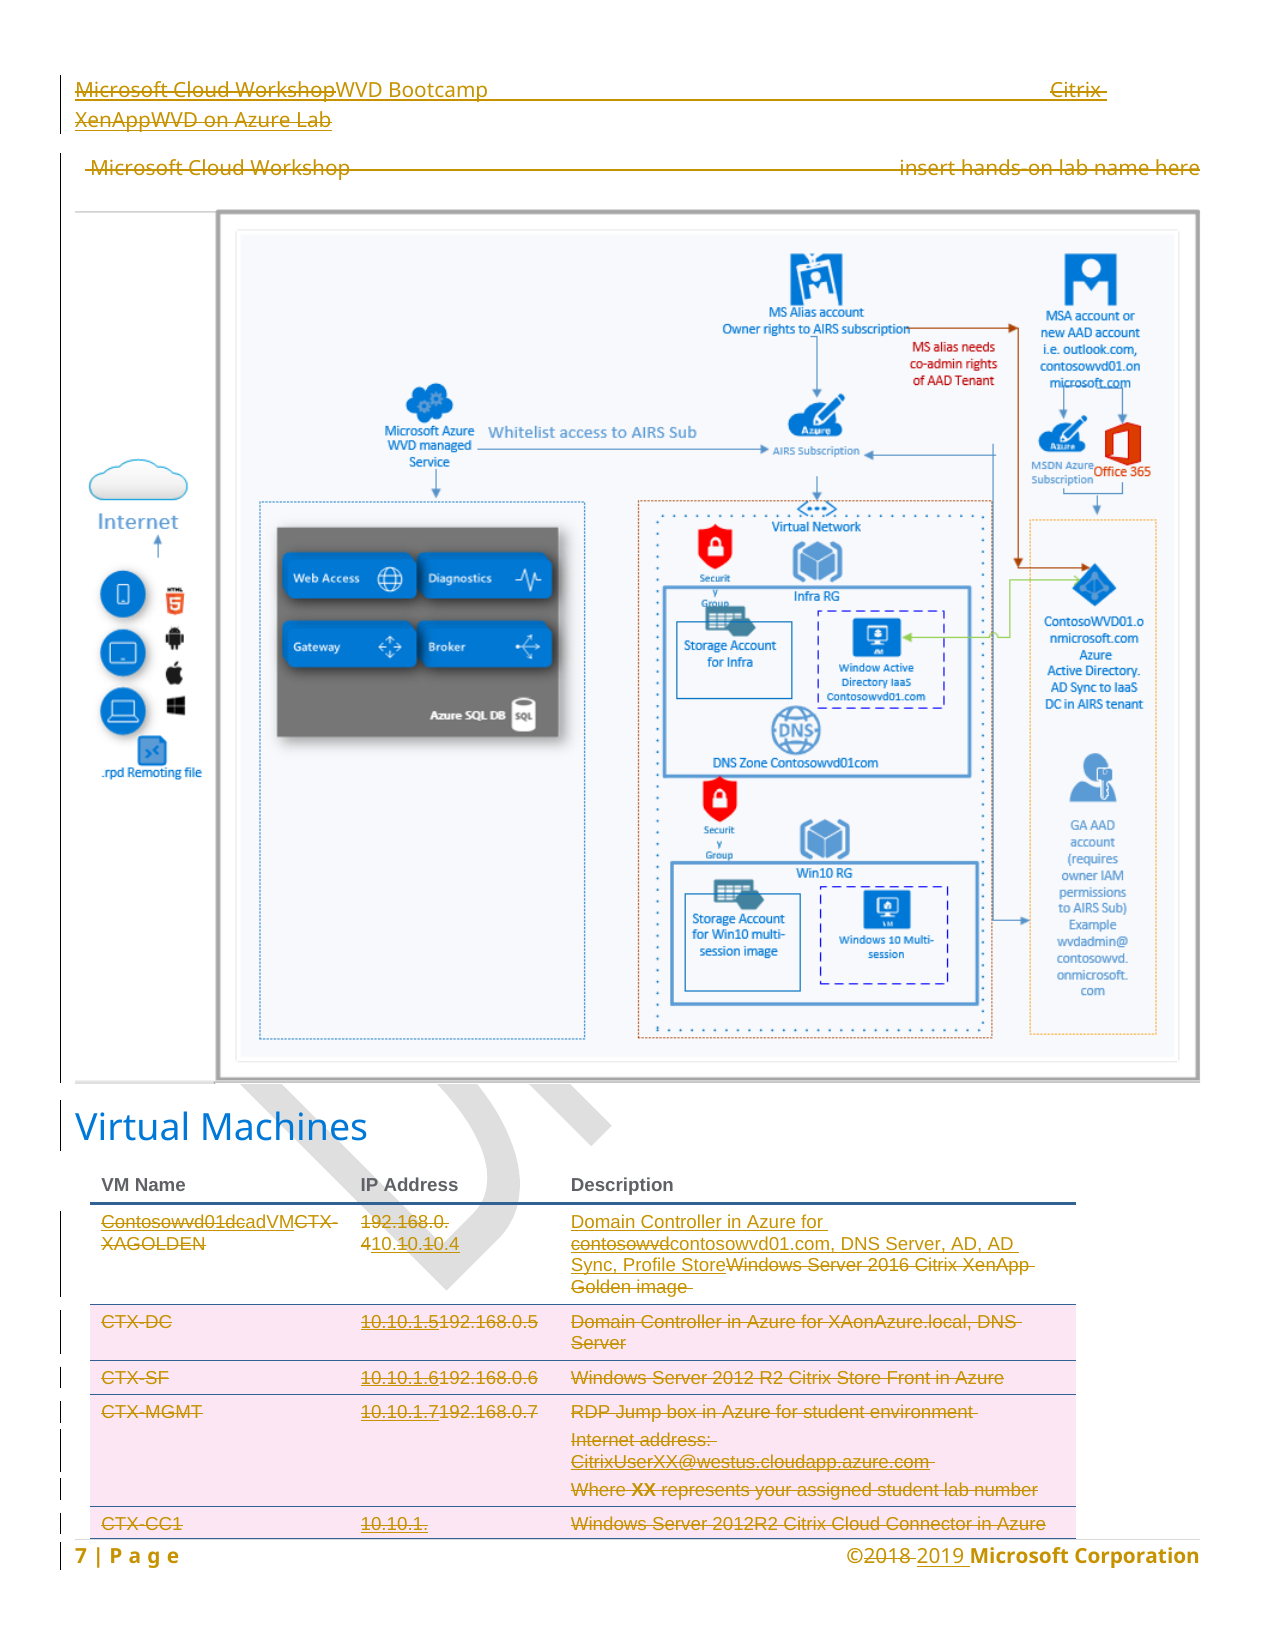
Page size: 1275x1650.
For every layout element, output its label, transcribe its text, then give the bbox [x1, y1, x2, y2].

table_header VM Name [90, 1168, 349, 1202]
table_header Description [559, 1168, 1076, 1202]
table_cell [349, 1205, 559, 1304]
table_cell [90, 1205, 349, 1304]
subtitle Virtual Machines [75, 1100, 1200, 1151]
table_header IP Address [349, 1168, 559, 1202]
picture [75, 209, 1200, 1084]
table_cell [559, 1205, 1076, 1304]
